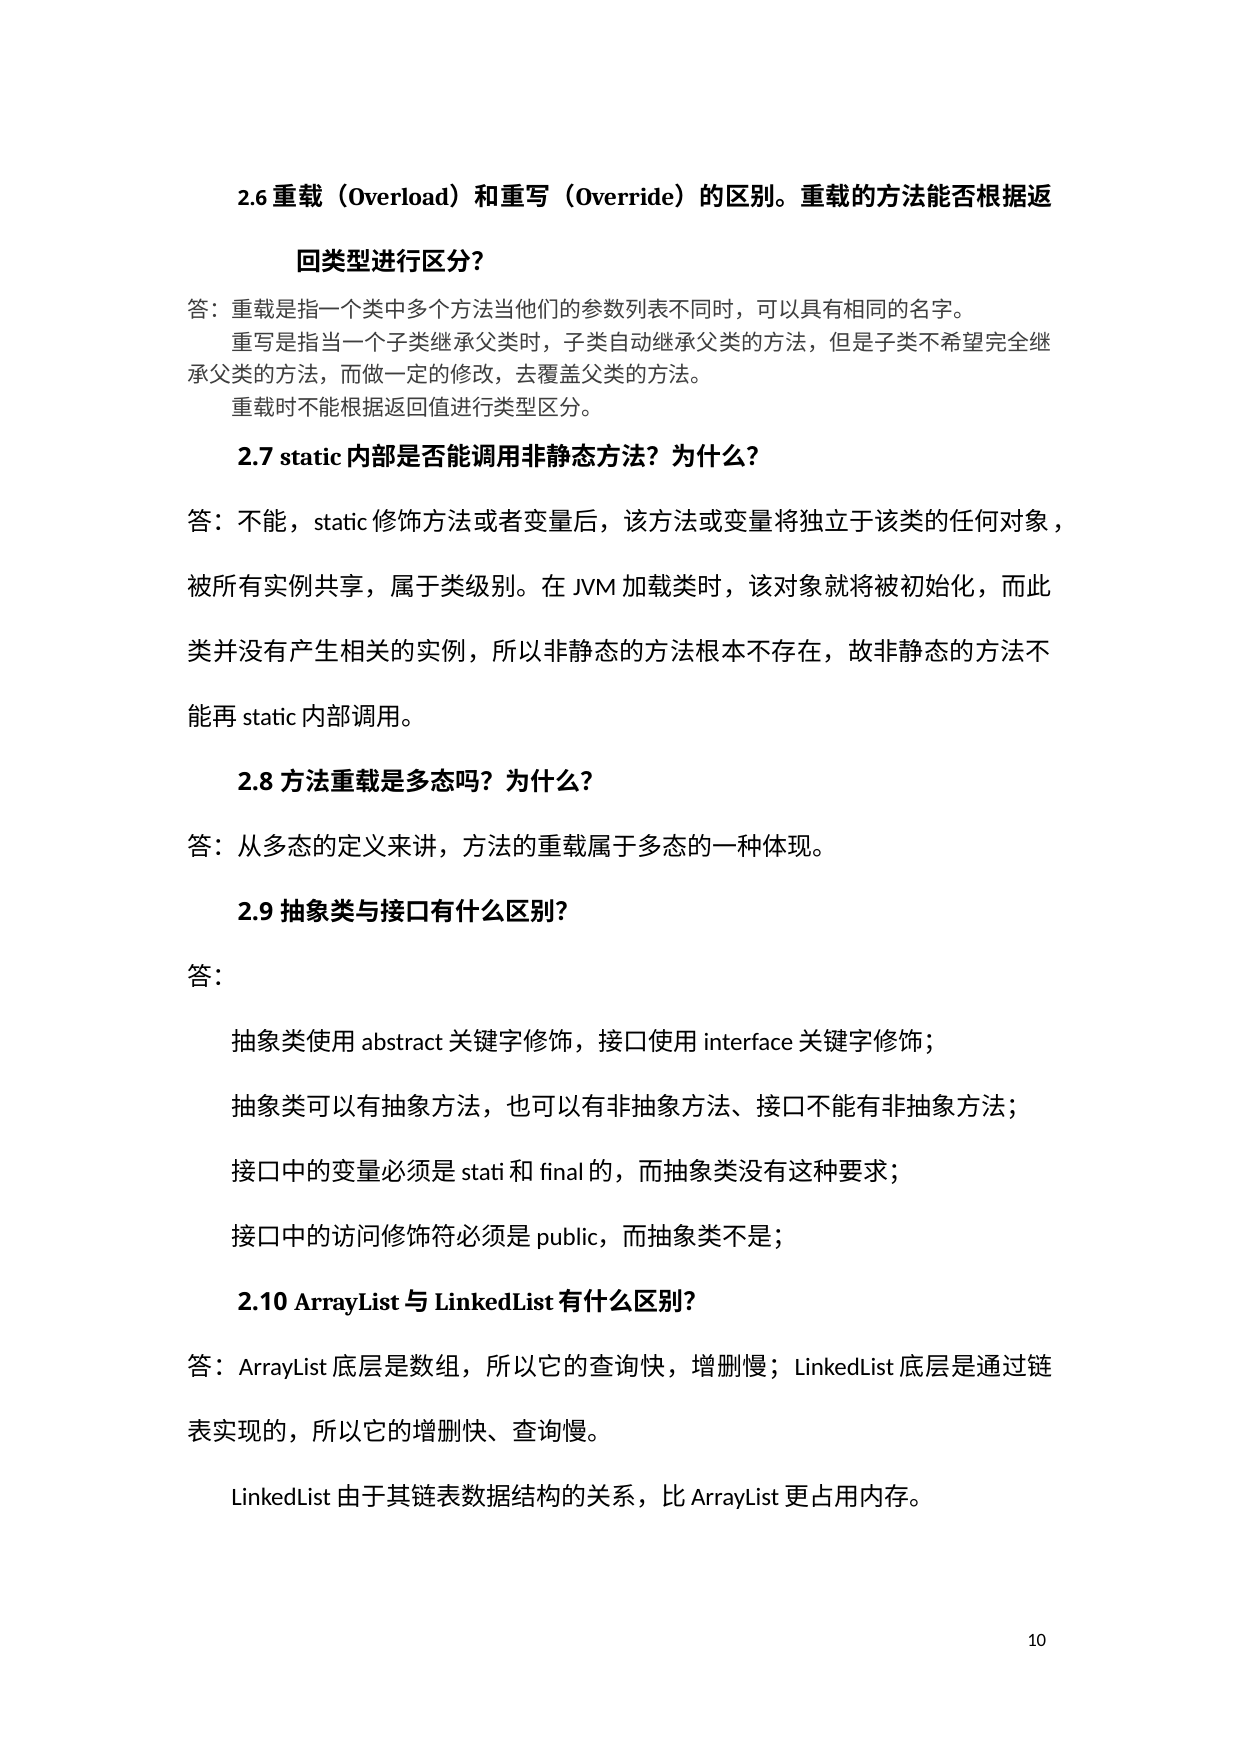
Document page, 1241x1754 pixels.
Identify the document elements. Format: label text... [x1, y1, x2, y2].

subtitle ArrayList与LinkedList有什么区别？ [237, 1267, 1053, 1332]
subtitle 重载（Overload）和重写（Override）的区别。重载的方法能否根据返回类型进行区分？ [237, 162, 1053, 292]
subtitle 抽象类与接口有什么区别？ [237, 877, 1053, 942]
text 重载时不能根据返回值进行类型区分。 [187, 389, 1053, 422]
subtitle static内部是否能调用非静态方法？为什么？ [237, 422, 1053, 487]
subtitle 方法重载是多态吗？为什么？ [237, 747, 1053, 812]
text 重写是指当一个子类继承父类时，子类自动继承父类的方法，但是子类不希望完全继承父类的方法，而做一定的修改，去覆盖父类的方法。 [187, 324, 1053, 389]
text 答：从多态的定义来讲，方法的重载属于多态的一种体现。 [187, 812, 1053, 877]
text 抽象类使用abstract关键字修饰，接口使用interface关键字修饰； [187, 1007, 1053, 1072]
text 答：ArrayList底层是数组，所以它的查询快，增删慢；LinkedList底层是通过链表实现的，所以它的增删快、查询慢。 [187, 1332, 1053, 1462]
text 答：不能，static修饰方法或者变量后，该方法或变量将独立于该类的任何对象，被所有实例共享，属于类级别。在JVM加载类时，该对象就将被初始化，而此类并没有产生相关的实例，所以非静态的方法根本不存在，故非静态的方法不能再static内部调用。 [187, 487, 1053, 747]
text 答：重载是指一个类中多个方法当他们的参数列表不同时，可以具有相同的名字。 [187, 292, 1053, 324]
text 答： [187, 942, 1053, 1007]
text 抽象类可以有抽象方法，也可以有非抽象方法、接口不能有非抽象方法； [187, 1072, 1053, 1137]
text 接口中的访问修饰符必须是public，而抽象类不是； [187, 1202, 1053, 1267]
text 接口中的变量必须是stati和final的，而抽象类没有这种要求； [187, 1137, 1053, 1202]
text LinkedList由于其链表数据结构的关系，比ArrayList更占用内存。 [187, 1462, 1053, 1527]
